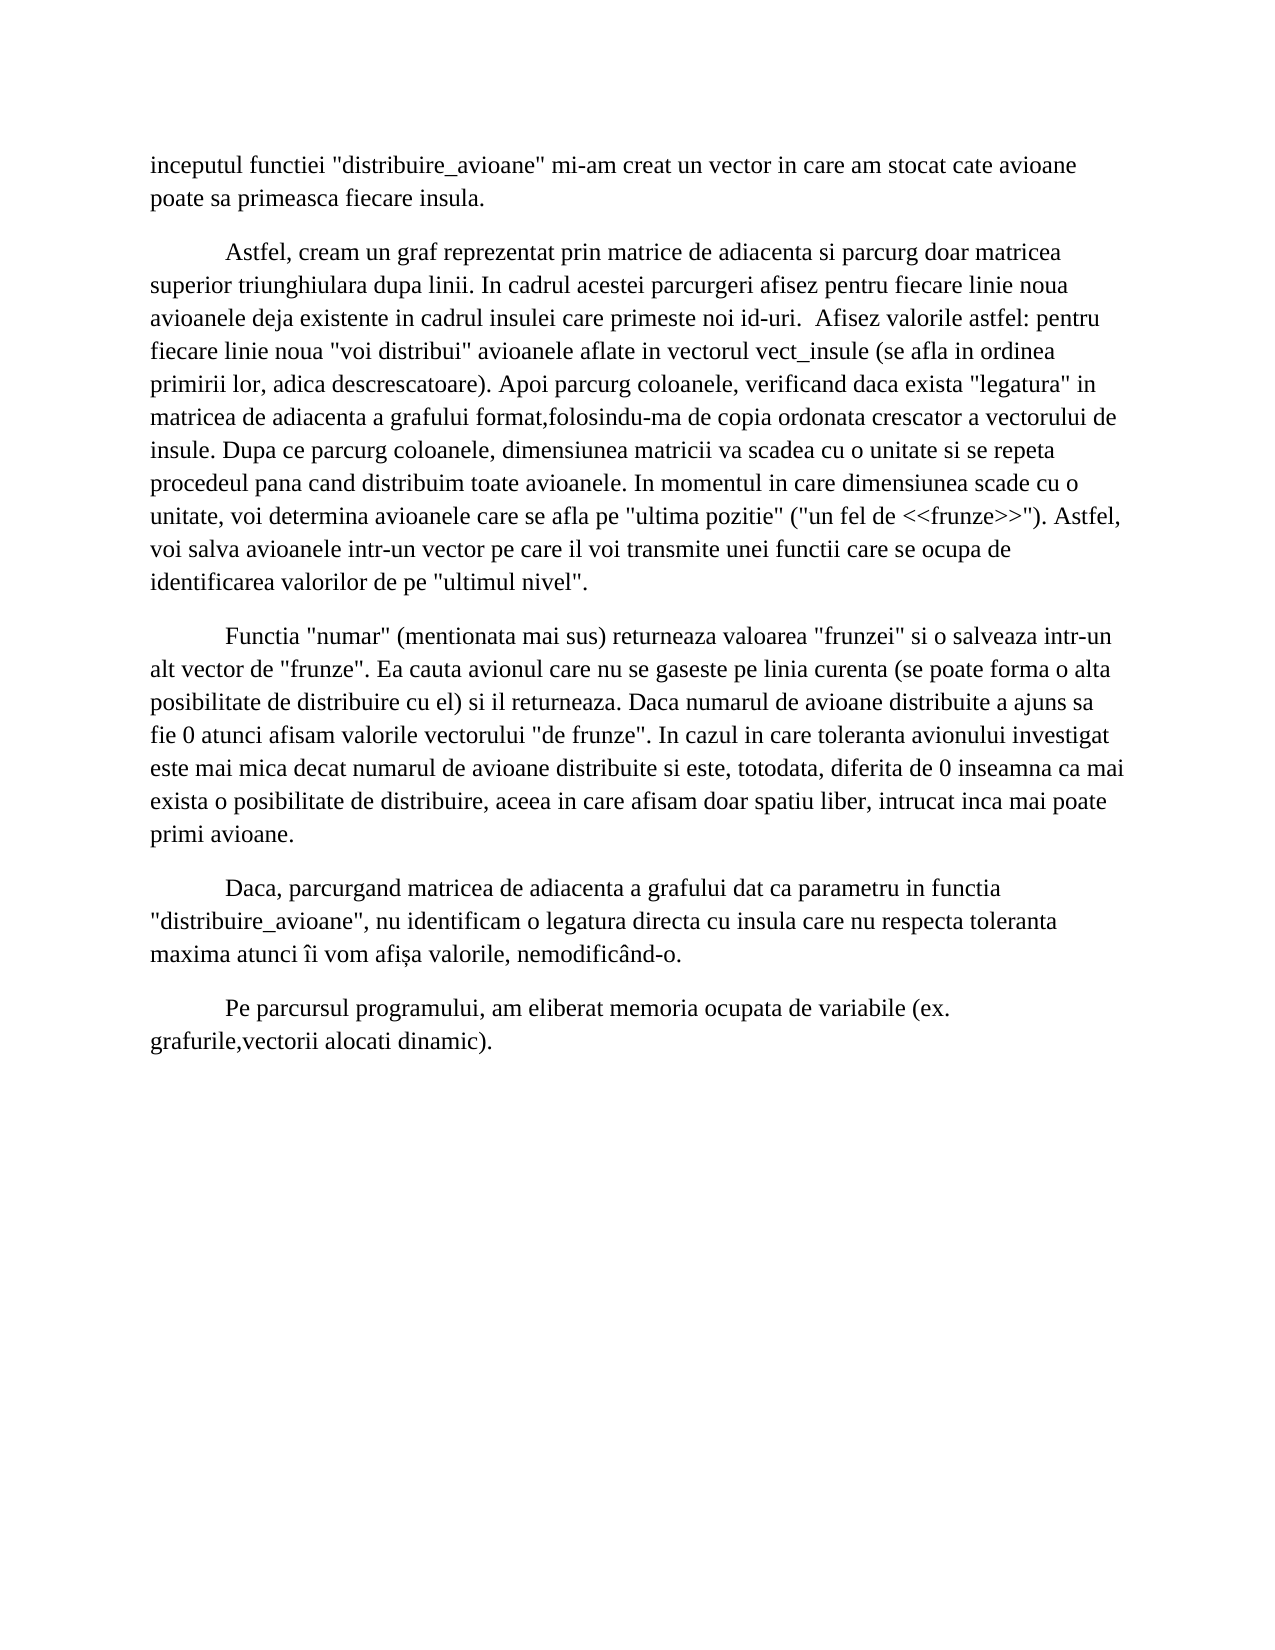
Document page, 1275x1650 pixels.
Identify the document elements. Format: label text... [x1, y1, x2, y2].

text Functia "numar" (mentionata mai sus) returneaza valoarea "frunzei" si o salveaza intr-un alt vector de "frunze". Ea cauta avionul care nu se gaseste pe linia curenta (se poate forma o alta posibilitate de distribuire cu el) si il returneaza. Daca numarul de avioane distribuite a ajuns sa fie 0 atunci afisam valorile vectorului "de frunze". In cazul in care toleranta avionului investigat este mai mica decat numarul de avioane distribuite si este, totodata, diferita de 0 inseamna ca mai exista o posibilitate de distribuire, aceea in care afisam doar spatiu liber, intrucat inca mai poate primi avioane. [150, 621, 1125, 848]
text Astfel, cream un graf reprezentat prin matrice de adiacenta si parcurg doar matricea superior triunghiulara dupa linii. In cadrul acestei parcurgeri afisez pentru fiecare linie noua avioanele deja existente in cadrul insulei care primeste noi id-uri. Afisez valorile astfel: pentru fiecare linie noua "voi distribui" avioanele aflate in vectorul vect_insule (se afla in ordinea primirii lor, adica descrescatoare). Apoi parcurg coloanele, verificand daca exista "legatura" in matricea de adiacenta a grafului format,folosindu-ma de copia ordonata crescator a vectorului de insule. Dupa ce parcurg coloanele, dimensiunea matricii va scadea cu o unitate si se repeta procedeul pana cand distribuim toate avioanele. In momentul in care dimensiunea scade cu o unitate, voi determina avioanele care se afla pe "ultima pozitie" ("un fel de <<frunze>>"). Astfel, voi salva avioanele intr-un vector pe care il voi transmite unei functii care se ocupa de identificarea valorilor de pe "ultimul nivel". [150, 237, 1125, 596]
text Daca, parcurgand matricea de adiacenta a grafului dat ca parametru in functia "distribuire_avioane", nu identificam o legatura directa cu insula care nu respecta toleranta maxima atunci îi vom afișa valorile, nemodificând-o. [150, 873, 1125, 968]
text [150, 150, 1125, 212]
text Pe parcursul programului, am eliberat memoria ocupata de variabile (ex. grafurile,vectorii alocati dinamic). [150, 993, 1125, 1054]
